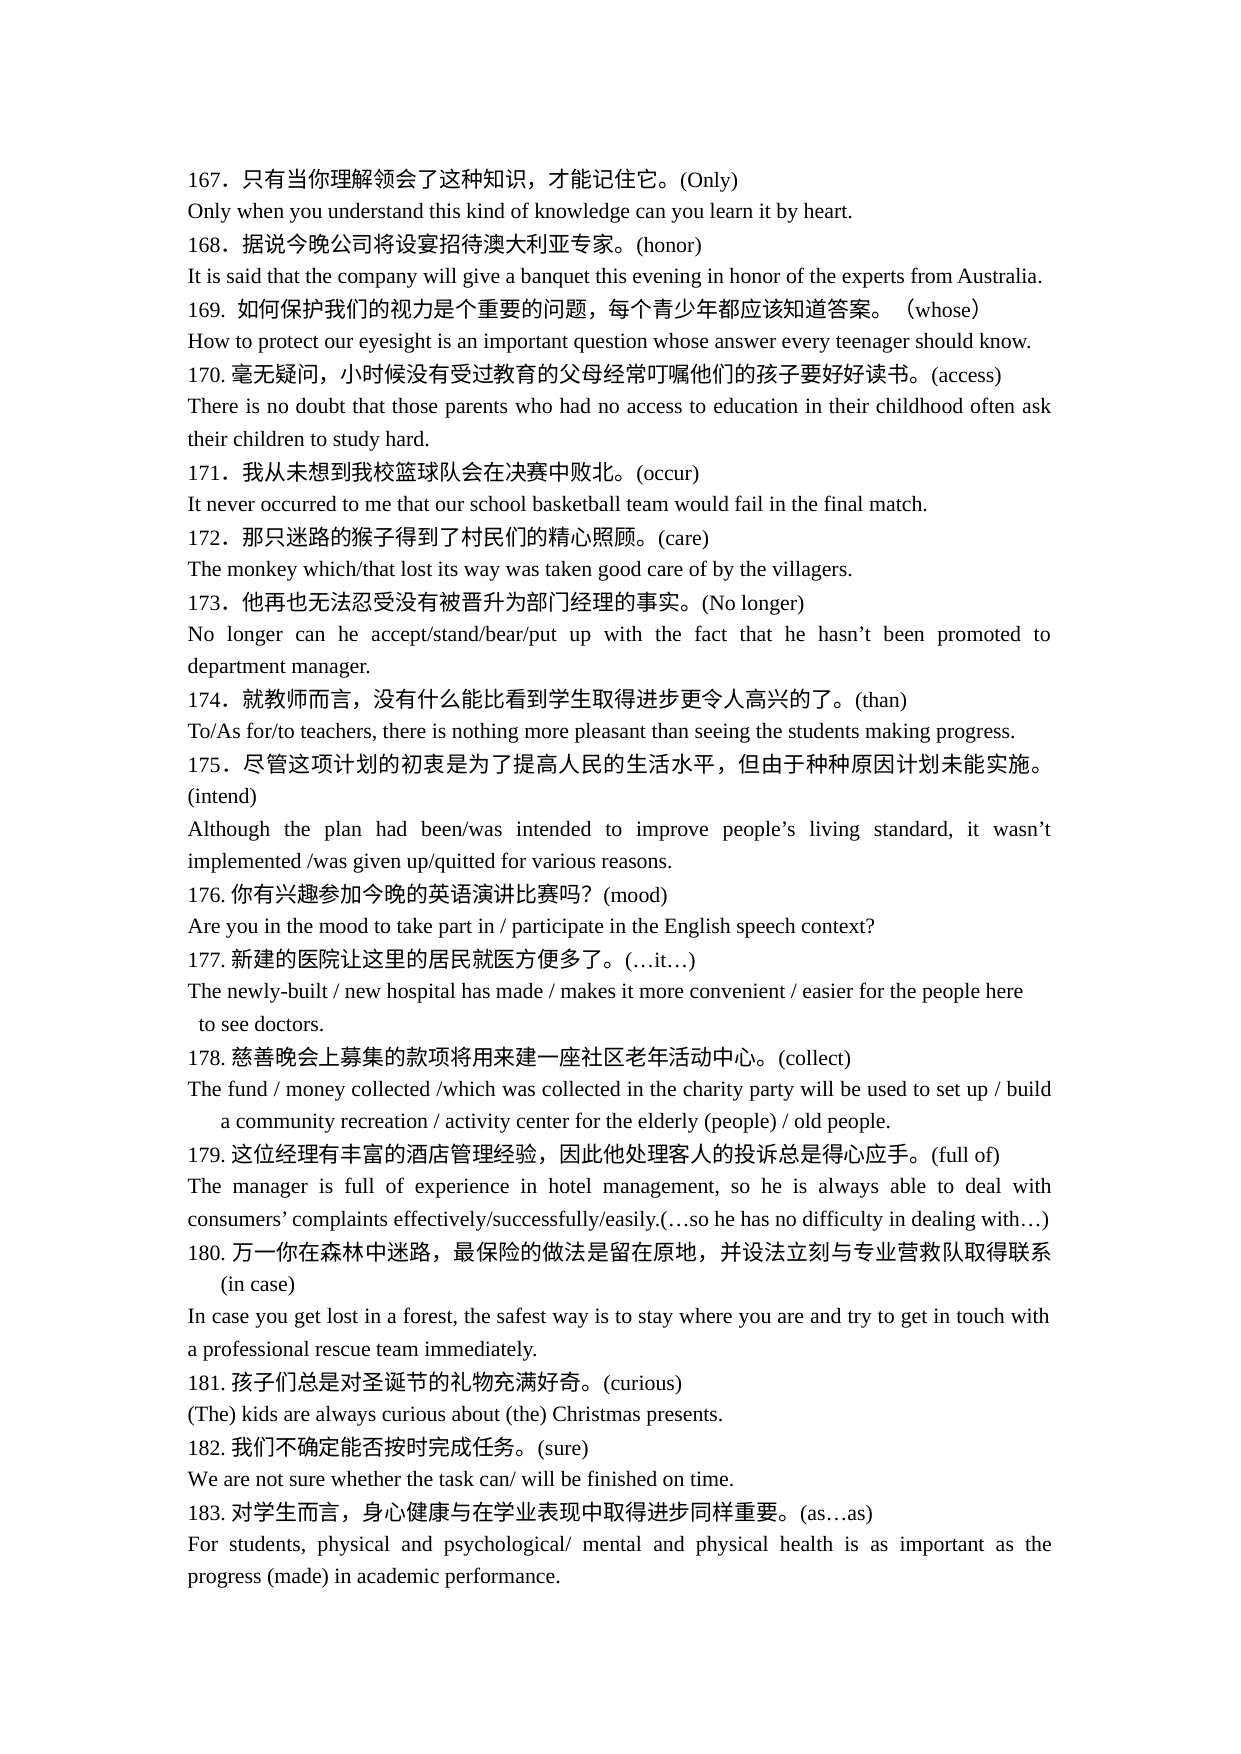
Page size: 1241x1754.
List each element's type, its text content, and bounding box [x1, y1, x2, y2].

list 毫无疑问，小时候没有受过教育的父母经常叮嘱他们的孩子要好好读书。(access) [187, 357, 1053, 389]
text No longer can he accept/stand/bear/put up with the fact that he hasn’t been promoted to department manager. [187, 617, 1053, 682]
text 169. 如何保护我们的视力是个重要的问题，每个青少年都应该知道答案。（whose） [187, 292, 1053, 324]
text 181. 孩子们总是对圣诞节的礼物充满好奇。(curious) [187, 1364, 1053, 1397]
text Although the plan had been/was intended to improve people’s living standard, it wasn’t implemented /was given up/quitted for various reasons. [187, 812, 1053, 877]
text There is no doubt that those parents who had no access to education in their childhood often ask their children to study hard. [187, 389, 1053, 454]
text 167．只有当你理解领会了这种知识，才能记住它。(Only) [187, 162, 1053, 194]
text 174．就教师而言，没有什么能比看到学生取得进步更令人高兴的了。(than) [187, 682, 1053, 714]
text Are you in the mood to take part in / participate in the English speech context? [187, 909, 1053, 942]
text to see doctors. [187, 1007, 1053, 1039]
text 182. 我们不确定能否按时完成任务。(sure) [187, 1429, 1053, 1462]
text 179. 这位经理有丰富的酒店管理经验，因此他处理客人的投诉总是得心应手。(full of) [187, 1137, 1053, 1169]
text 183. 对学生而言，身心健康与在学业表现中取得进步同样重要。(as…as) [187, 1494, 1053, 1527]
text 180. 万一你在森林中迷路，最保险的做法是留在原地，并设法立刻与专业营救队取得联系。(in case) [187, 1234, 1053, 1299]
text 176. 你有兴趣参加今晚的英语演讲比赛吗？(mood) [187, 877, 1053, 909]
text The monkey which/that lost its way was taken good care of by the villagers. [187, 552, 1053, 584]
text 171．我从未想到我校篮球队会在决赛中败北。(occur) [187, 454, 1053, 487]
text The manager is full of experience in hotel management, so he is always able to deal with consumers’ complaints effectively/successfully/easily.(…so he has no difficulty in dealing with…) [187, 1169, 1053, 1234]
text For students, physical and psychological/ mental and physical health is as important as the progress (made) in academic performance. [187, 1527, 1053, 1592]
text (The) kids are always curious about (the) Christmas presents. [187, 1397, 1053, 1429]
text It never occurred to me that our school basketball team would fail in the final match. [187, 487, 1053, 519]
text In case you get lost in a forest, the safest way is to stay where you are and try to get in touch with a professional rescue team immediately. [187, 1299, 1053, 1364]
text 178. 慈善晚会上募集的款项将用来建一座社区老年活动中心。(collect) [187, 1039, 1053, 1072]
text 173．他再也无法忍受没有被晋升为部门经理的事实。(No longer) [187, 584, 1053, 617]
text The fund / money collected /which was collected in the charity party will be used to set up / build a community recreation / activity center for the elderly (people) / old people. [187, 1072, 1053, 1137]
text To/As for/to teachers, there is nothing more pleasant than seeing the students making progress. [187, 714, 1053, 747]
text 175．尽管这项计划的初衷是为了提高人民的生活水平，但由于种种原因计划未能实施。(intend) [187, 747, 1053, 812]
text 172．那只迷路的猴子得到了村民们的精心照顾。(care) [187, 519, 1053, 552]
text We are not sure whether the task can/ will be finished on time. [187, 1462, 1053, 1494]
text 168．据说今晚公司将设宴招待澳大利亚专家。(honor) [187, 227, 1053, 259]
text How to protect our eyesight is an important question whose answer every teenager should know. [187, 324, 1053, 357]
text The newly-built / new hospital has made / makes it more convenient / easier for the people here [187, 974, 1053, 1007]
text It is said that the company will give a banquet this evening in honor of the experts from Australia. [187, 259, 1053, 292]
text Only when you understand this kind of knowledge can you learn it by heart. [187, 194, 1053, 227]
text 177. 新建的医院让这里的居民就医方便多了。(…it…) [187, 942, 1053, 974]
